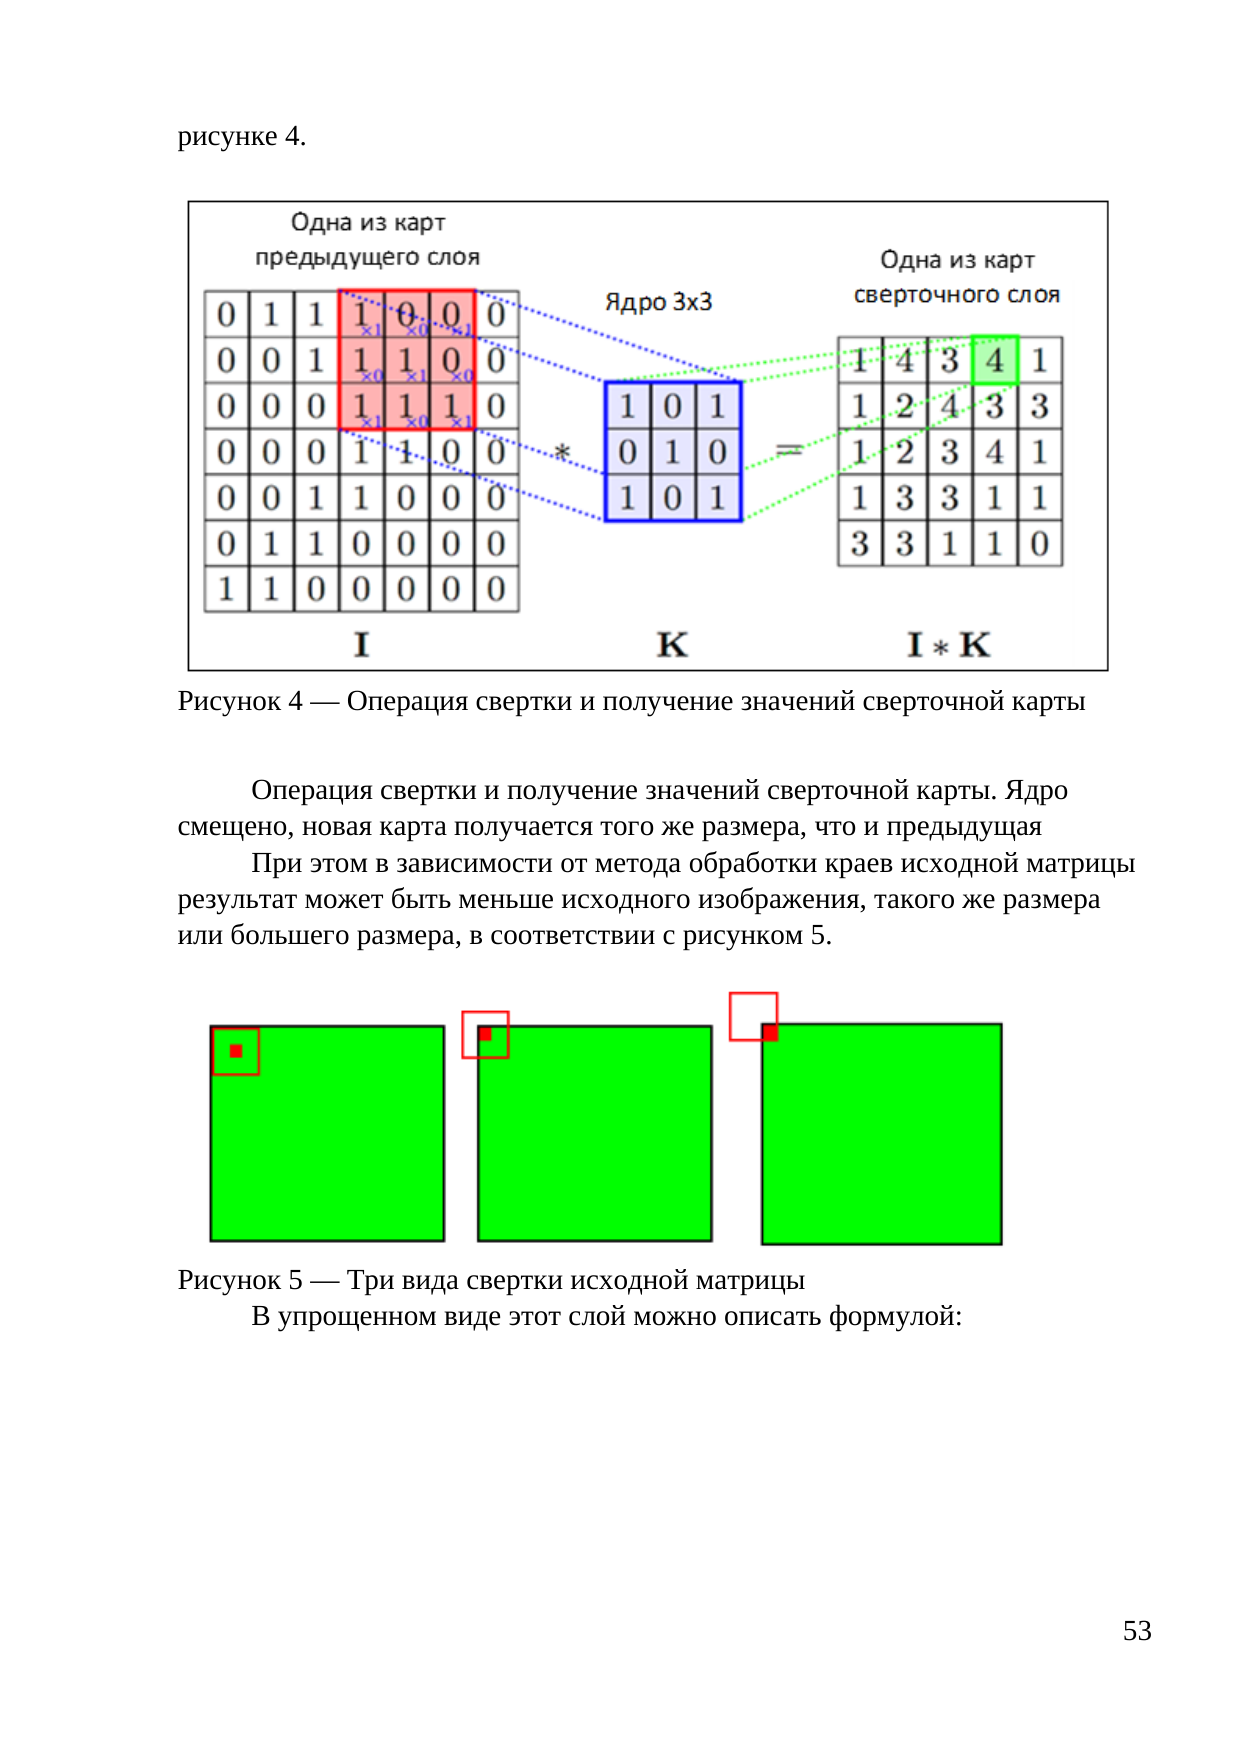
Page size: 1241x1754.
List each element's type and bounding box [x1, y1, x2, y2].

text [177, 736, 1152, 1368]
picture [177, 989, 1028, 1260]
text [177, 118, 1152, 717]
picture [177, 190, 1123, 681]
